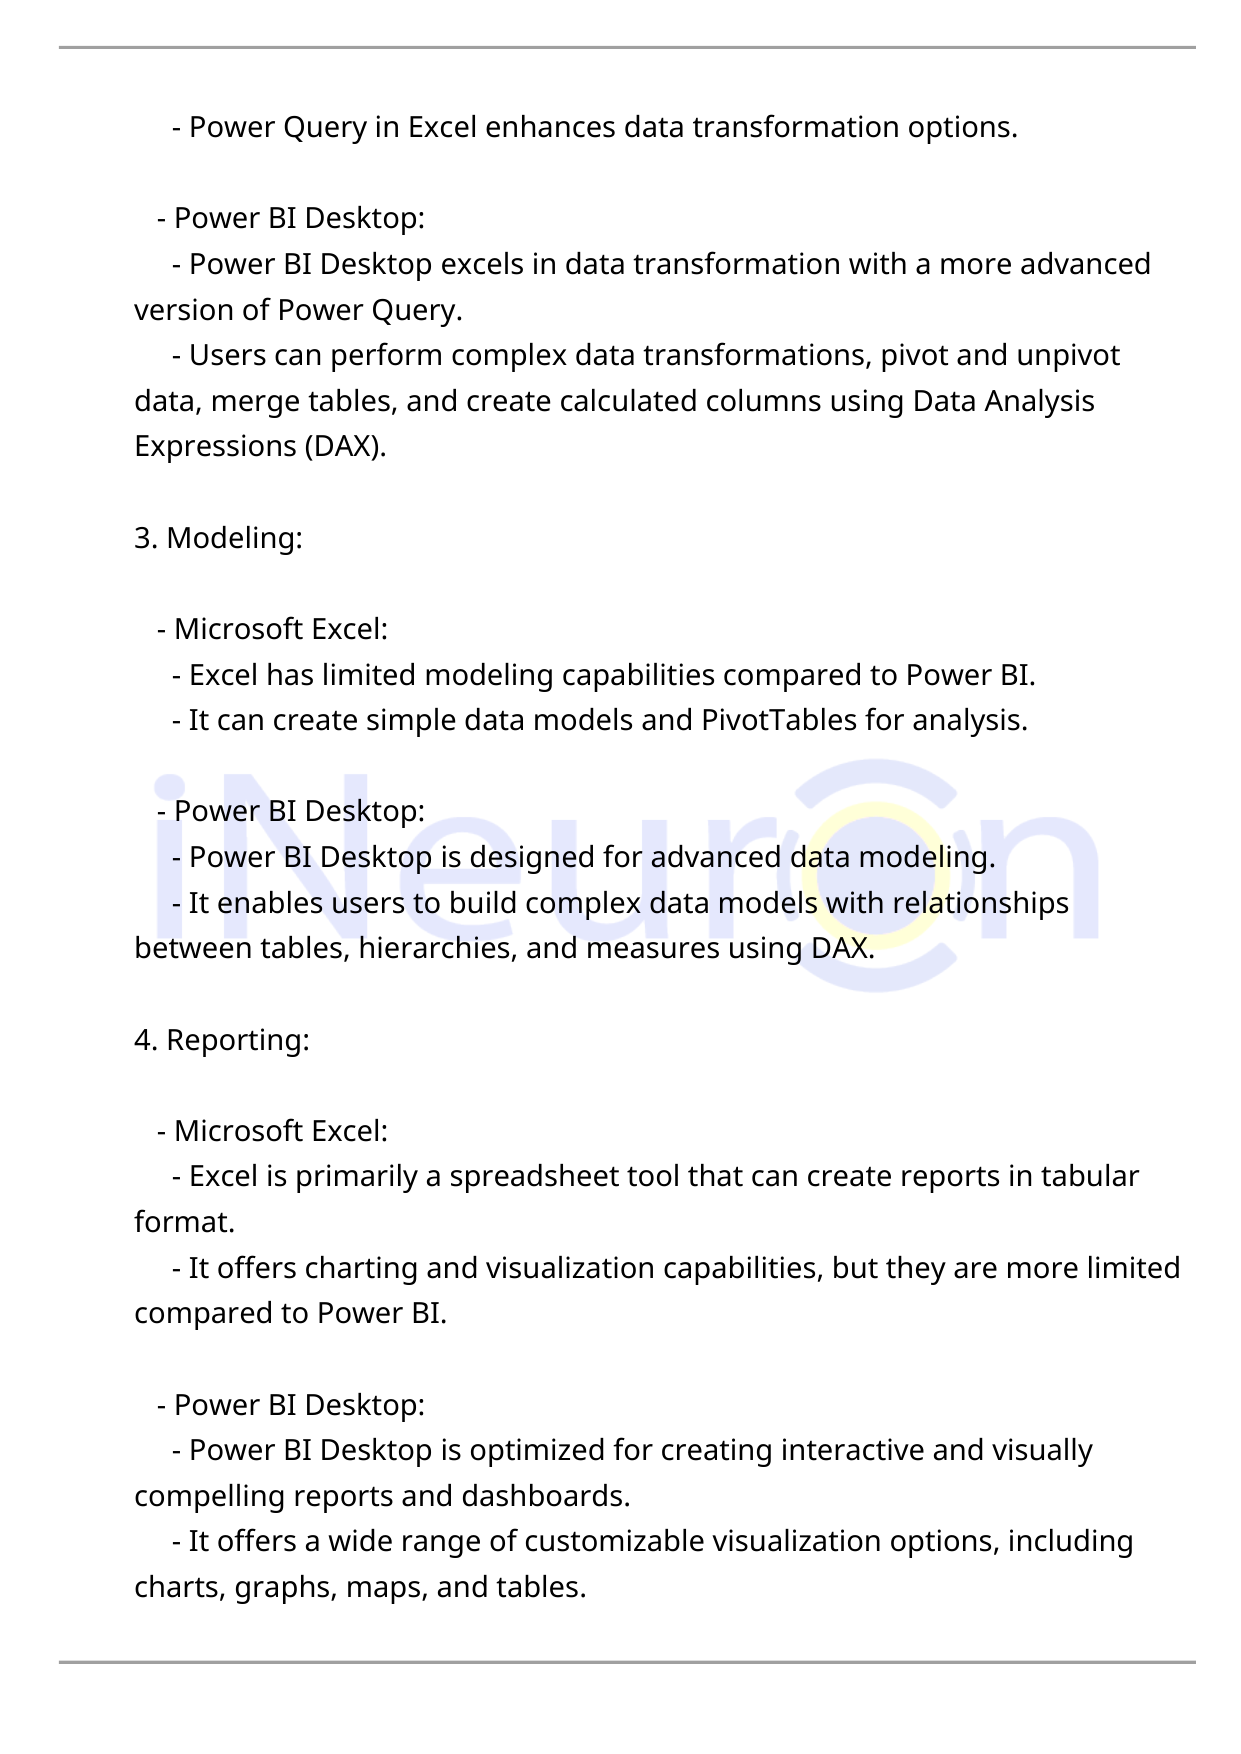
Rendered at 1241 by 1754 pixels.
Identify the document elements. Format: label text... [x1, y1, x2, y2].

text - Microsoft Excel: [134, 608, 1196, 648]
text - Power BI Desktop is optimized for creating interactive and visually compelling reports and dashboards. [134, 1429, 1196, 1515]
text 3. Modeling: [134, 517, 1196, 557]
text 4. Reporting: [134, 1019, 1196, 1058]
text - Power BI Desktop: [134, 791, 1196, 830]
text - Power Query in Excel enhances data transformation options. [134, 106, 1196, 146]
text - Power BI Desktop is designed for advanced data modeling. [134, 836, 1196, 876]
text - Power BI Desktop: [134, 197, 1196, 237]
text - Users can perform complex data transformations, pivot and unpivot data, merge tables, and create calculated columns using Data Analysis Expressions (DAX). [134, 334, 1196, 465]
text - Power BI Desktop: [134, 1384, 1196, 1423]
text - Power BI Desktop excels in data transformation with a more advanced version of Power Query. [134, 243, 1196, 328]
text - It can create simple data models and PivotTables for analysis. [134, 699, 1196, 739]
text - Microsoft Excel: [134, 1110, 1196, 1150]
text - It offers charting and visualization capabilities, but they are more limited compared to Power BI. [134, 1247, 1196, 1332]
text - It offers a wide range of customizable visualization options, including charts, graphs, maps, and tables. [134, 1521, 1196, 1606]
text - Excel has limited modeling capabilities compared to Power BI. [134, 654, 1196, 693]
text - Excel is primarily a spreadsheet tool that can create reports in tabular format. [134, 1156, 1196, 1241]
text - It enables users to build complex data models with relationships between tables, hierarchies, and measures using DAX. [134, 882, 1196, 967]
